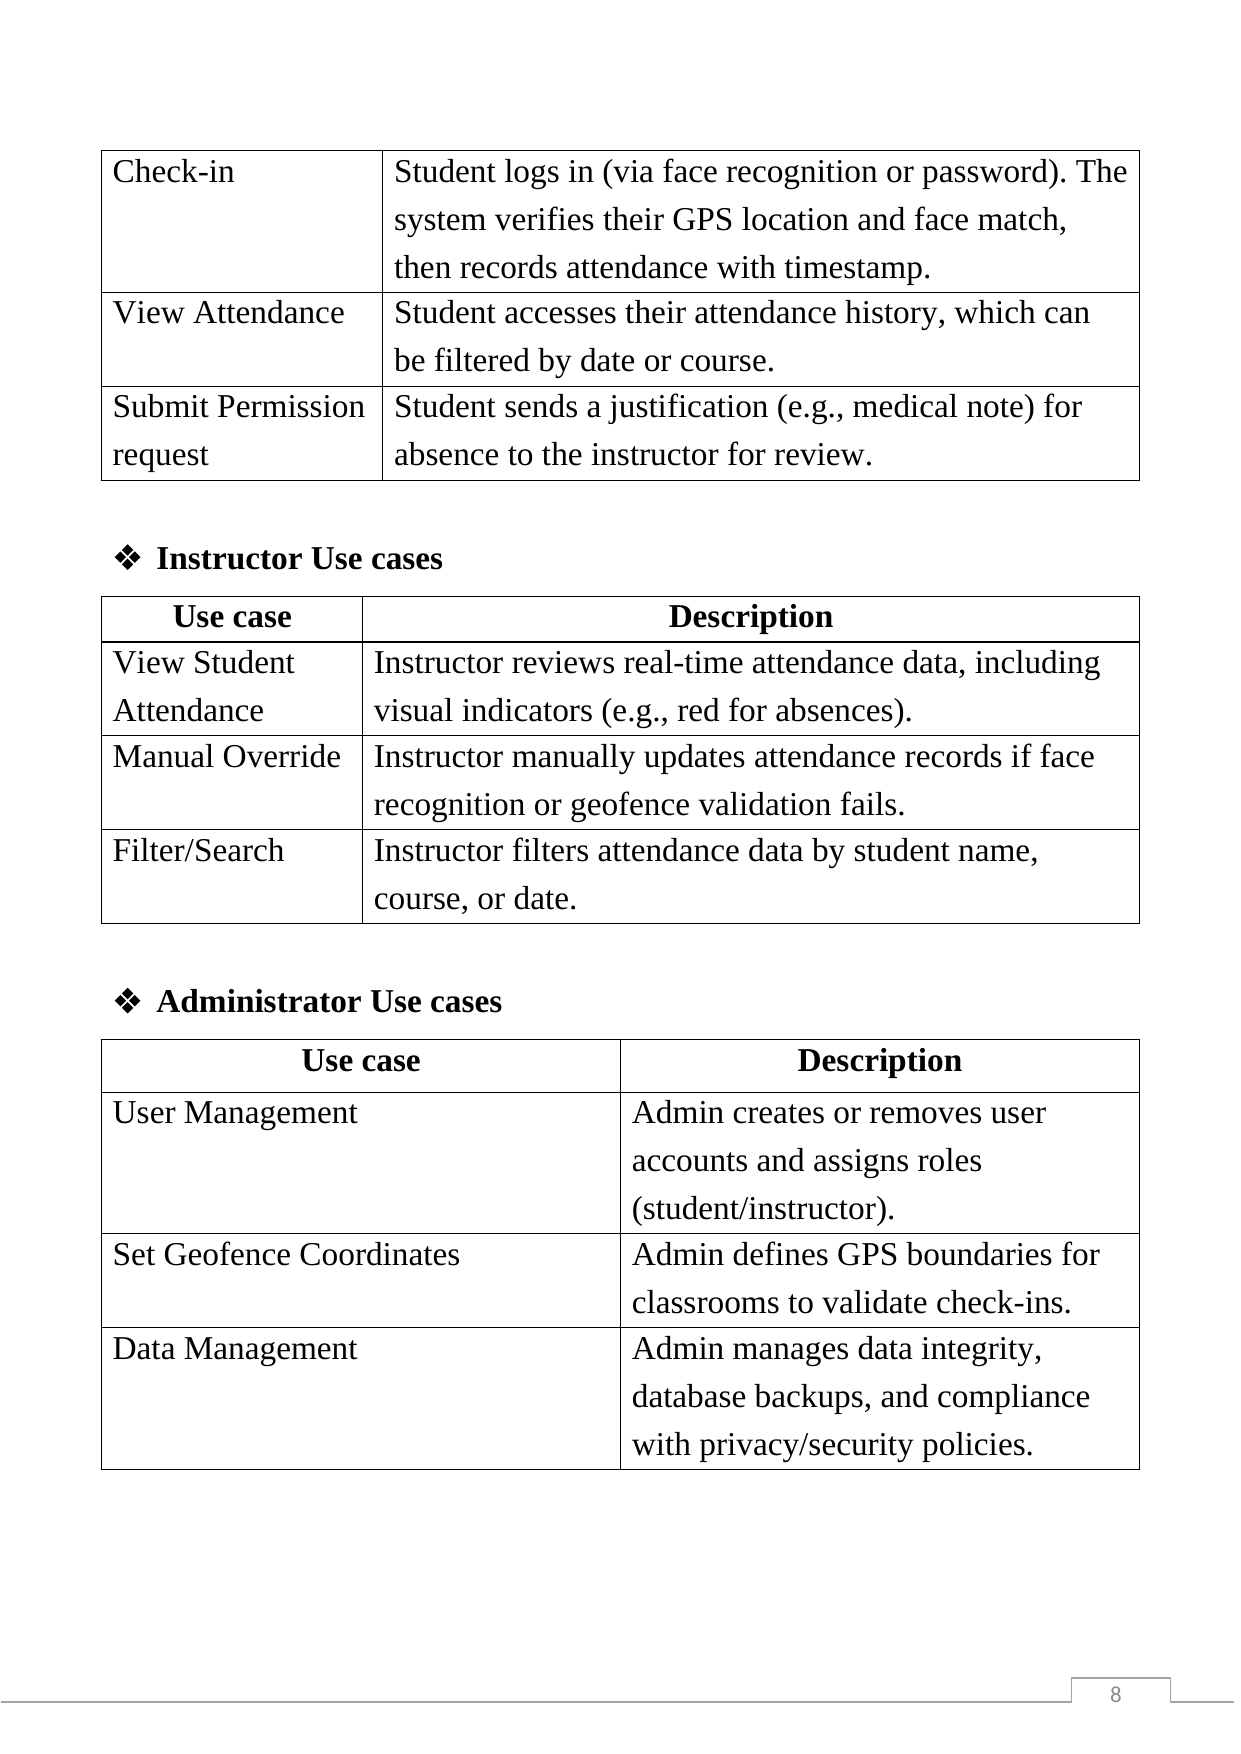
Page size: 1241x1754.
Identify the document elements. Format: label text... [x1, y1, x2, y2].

table_cell Admin creates or removes user accounts and assigns roles (student/instructor). [621, 1093, 1139, 1233]
table_cell User Management [102, 1093, 620, 1233]
table_cell Student accesses their attendance history, which can be filtered by date or course. [383, 293, 1139, 386]
table_header Use case [102, 597, 362, 641]
table_cell View Student Attendance [102, 643, 362, 735]
table_cell Check-in [102, 151, 382, 292]
table_cell Submit Permission request [102, 387, 382, 479]
table_header Use case [102, 1040, 620, 1092]
table_cell View Attendance [102, 293, 382, 386]
list Instructor Use cases [112, 538, 1128, 576]
table_header Description [621, 1040, 1139, 1092]
table_cell Set Geofence Coordinates [102, 1234, 620, 1327]
table_cell Data Management [102, 1328, 620, 1469]
table_cell Instructor reviews real-time attendance data, including visual indicators (e.g., red for absences). [363, 643, 1139, 735]
table_cell Instructor filters attendance data by student name, course, or date. [363, 830, 1139, 923]
list Administrator Use cases [112, 982, 1128, 1020]
table_header Description [363, 597, 1139, 641]
table_cell Student logs in (via face recognition or password). The system verifies their GPS location and face match, then records attendance with timestamp. [383, 151, 1139, 292]
table_cell Admin defines GPS boundaries for classrooms to validate check-ins. [621, 1234, 1139, 1327]
table_cell Manual Override [102, 736, 362, 829]
table_cell Admin manages data integrity, database backups, and compliance with privacy/security policies. [621, 1328, 1139, 1469]
table_cell Filter/Search [102, 830, 362, 923]
table_cell Instructor manually updates attendance records if face recognition or geofence validation fails. [363, 736, 1139, 829]
table_cell Student sends a justification (e.g., medical note) for absence to the instructor for review. [383, 387, 1139, 479]
